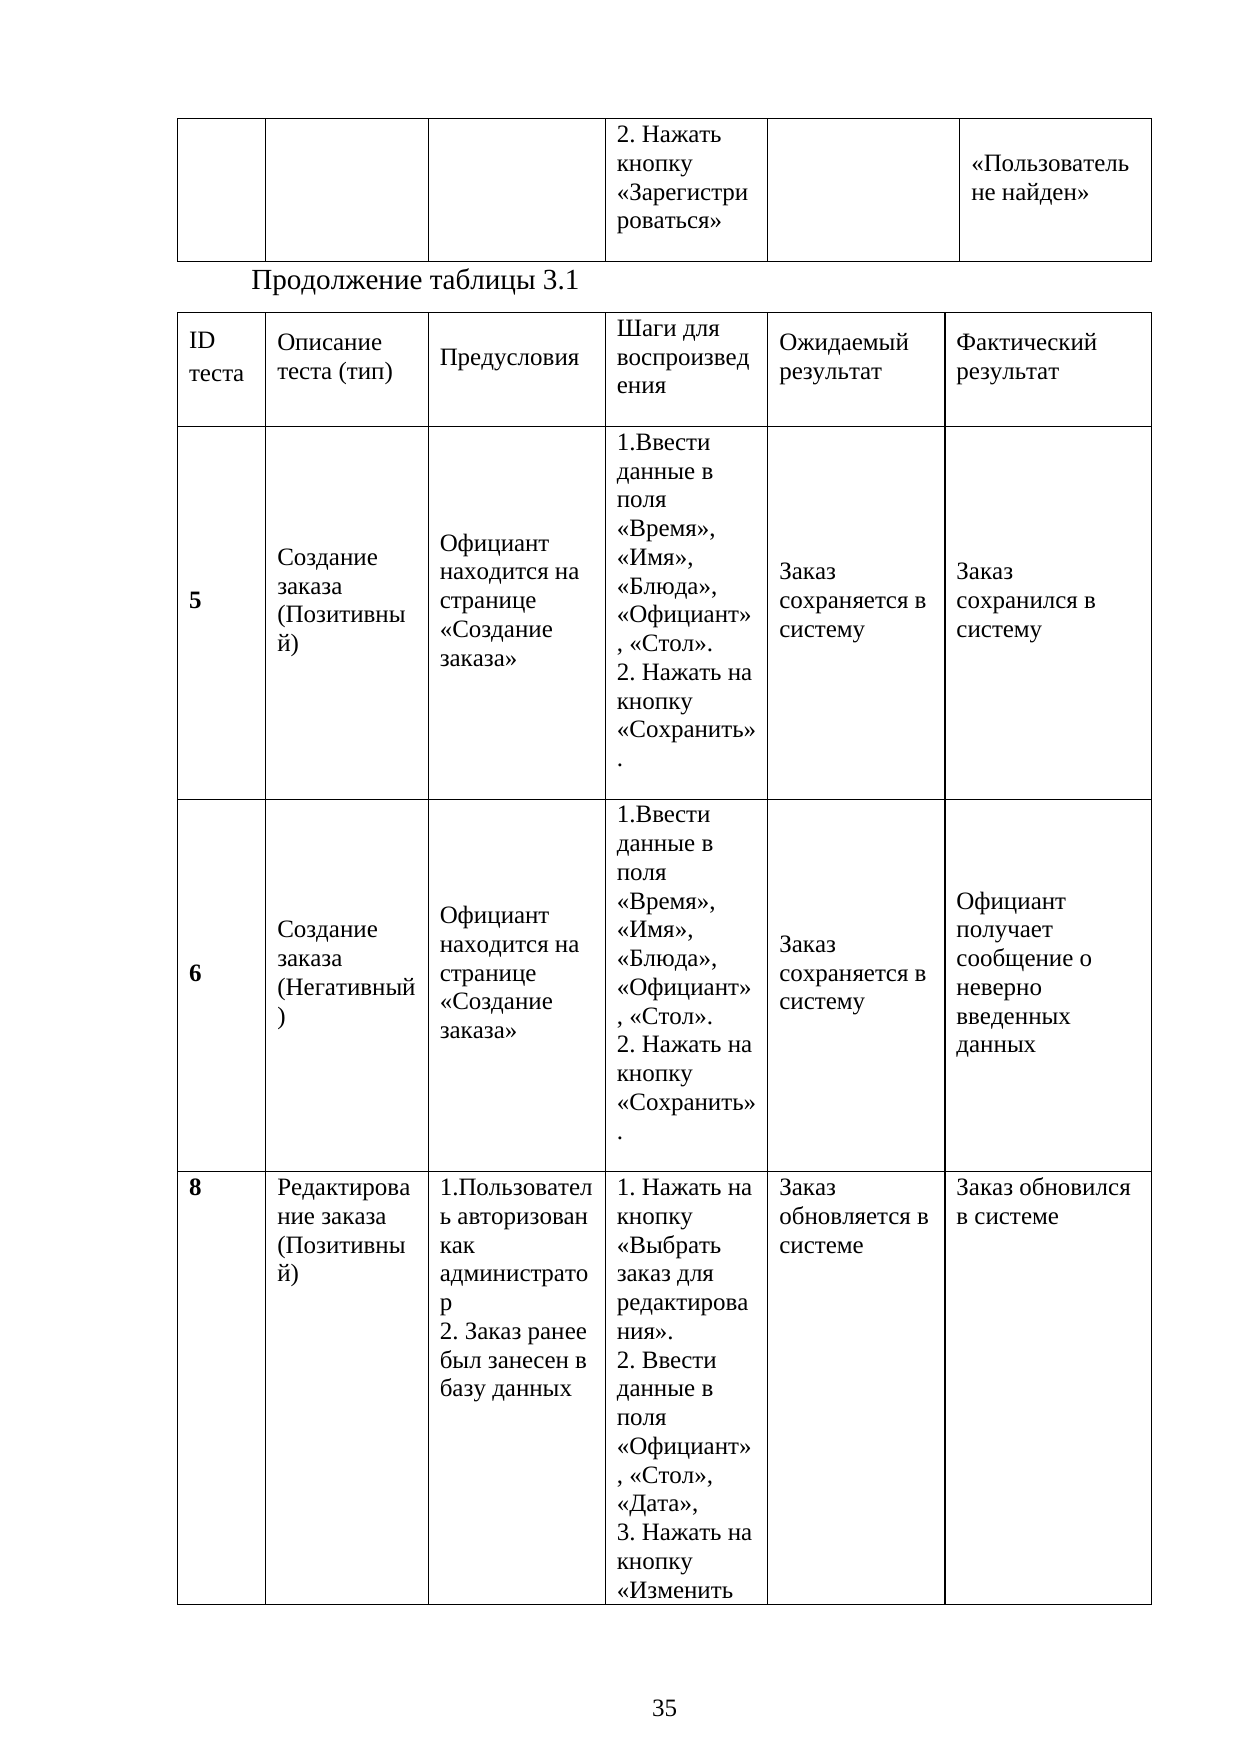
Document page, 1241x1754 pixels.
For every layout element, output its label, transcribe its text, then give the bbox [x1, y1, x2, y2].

table_header Ожидаемый результат [768, 313, 944, 426]
table_cell Создание заказа (Негативный) [266, 800, 428, 1171]
table_header Фактический результат [946, 313, 1151, 426]
table_cell 6 [178, 800, 265, 1171]
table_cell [946, 1172, 1151, 1603]
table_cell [768, 119, 959, 261]
text Продолжение таблицы 3.1 [177, 262, 1152, 295]
table_cell Создание заказа (Позитивный) [266, 427, 428, 798]
table_header Предусловия [429, 313, 605, 426]
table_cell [429, 1172, 605, 1603]
table_cell 4 [178, 119, 265, 261]
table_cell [429, 119, 605, 261]
table_header ID теста [178, 313, 265, 426]
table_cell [606, 1172, 767, 1603]
table_cell Заказ сохраняется в систему [768, 800, 944, 1171]
table_header Описание теста (тип) [266, 313, 428, 426]
table_cell Официант получает сообщение о неверно введенных данных [946, 800, 1151, 1171]
table_cell Официант находится на странице «Создание заказа» [429, 800, 605, 1171]
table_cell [960, 119, 1151, 261]
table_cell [266, 119, 428, 261]
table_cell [606, 119, 767, 261]
table_cell 1.Ввести данные в поля «Время», «Имя», «Блюда», «Официант», «Стол». 2. Нажать на кнопку «Сохранить». [606, 427, 767, 798]
table_header Шаги для воспроизведения [606, 313, 767, 426]
table_cell 1.Ввести данные в поля «Время», «Имя», «Блюда», «Официант», «Стол». 2. Нажать на кнопку «Сохранить». [606, 800, 767, 1171]
table_cell Официант находится на странице «Создание заказа» [429, 427, 605, 798]
table_cell 5 [178, 427, 265, 798]
table_cell Заказ сохраняется в систему [768, 427, 944, 798]
table_cell 8 [178, 1172, 265, 1603]
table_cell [768, 1172, 944, 1603]
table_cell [266, 1172, 428, 1603]
table_cell Заказ сохранился в систему [946, 427, 1151, 798]
